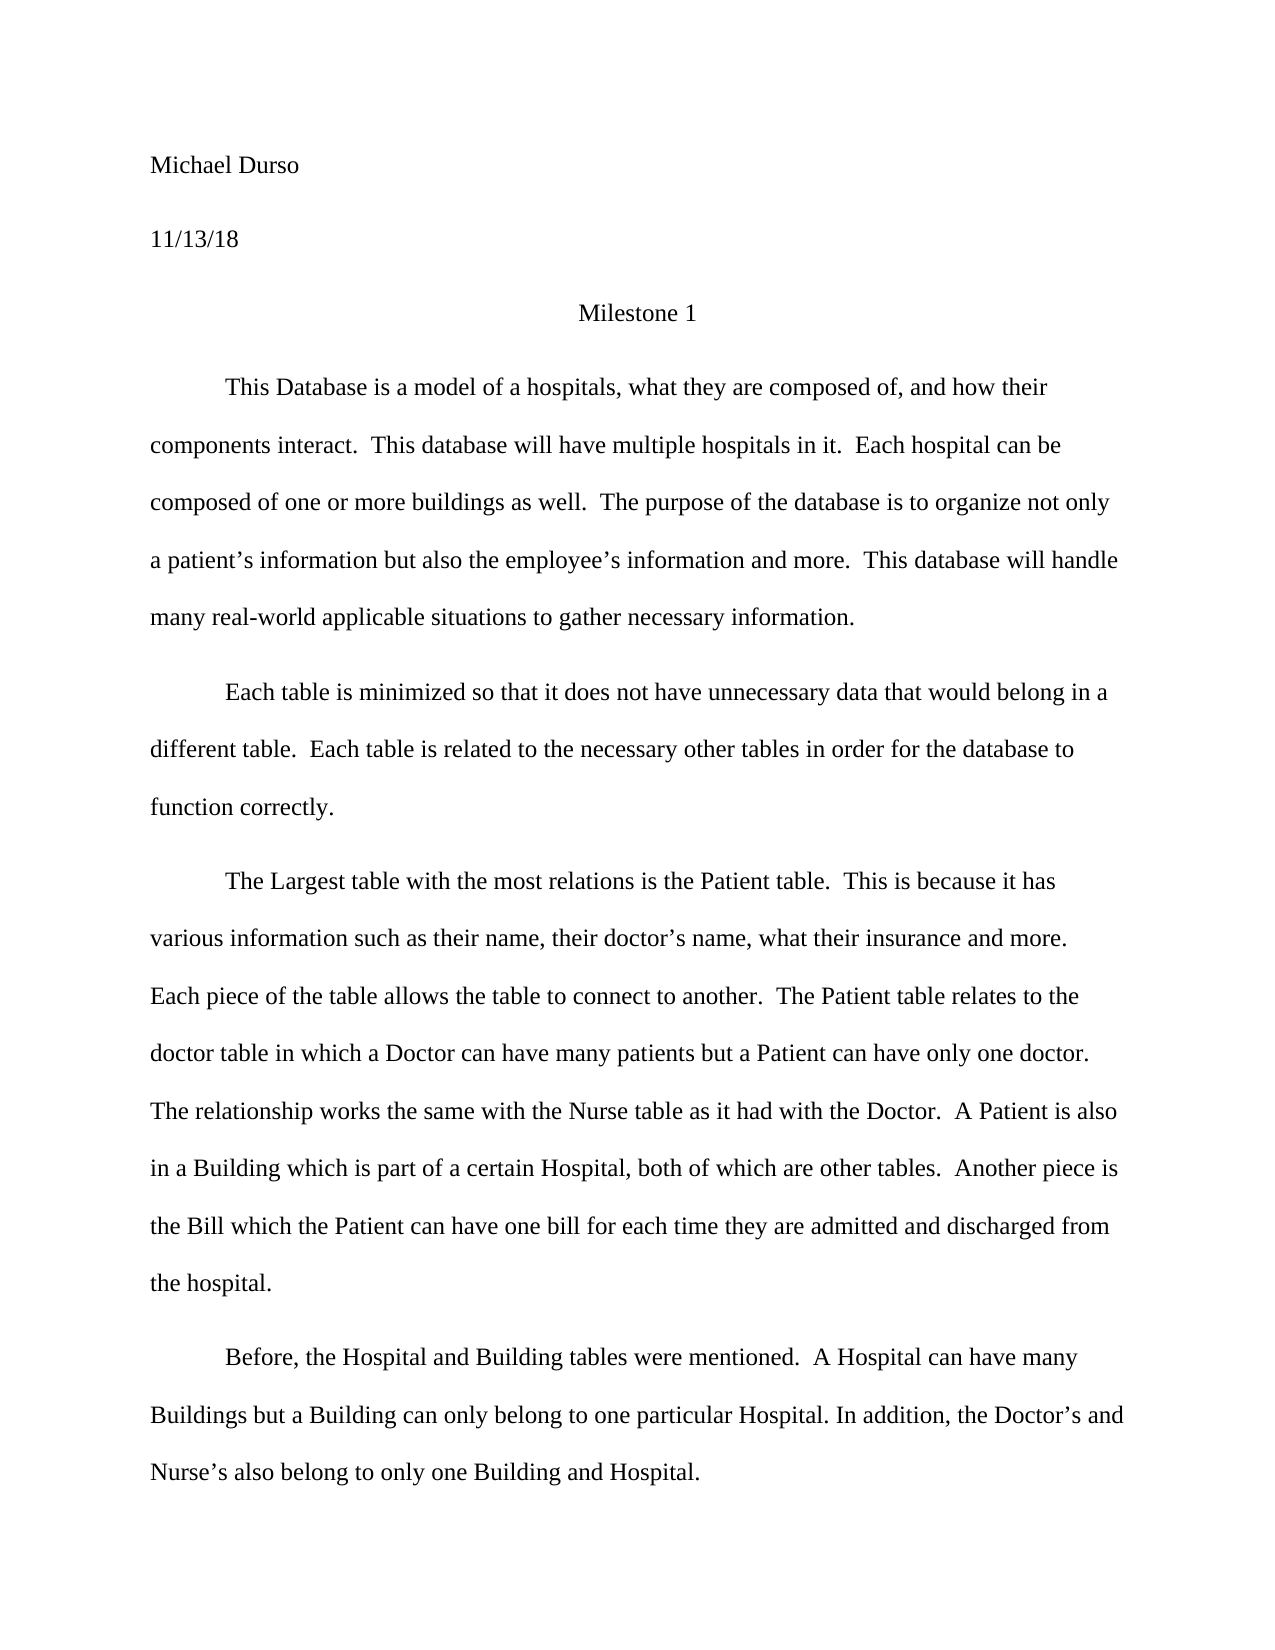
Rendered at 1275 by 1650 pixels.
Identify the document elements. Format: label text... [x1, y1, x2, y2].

text 11/13/18 [150, 224, 1125, 253]
text This Database is a model of a hospitals, what they are composed of, and how their components interact. This database will have multiple hospitals in it. Each hospital can be composed of one or more buildings as well. The purpose of the database is to organize not only a patient’s information but also the employee’s information and more. This database will handle many real-world applicable situations to gather necessary information. [150, 372, 1125, 631]
text Michael Durso [150, 150, 1125, 179]
text The Largest table with the most relations is the Patient table. This is because it has various information such as their name, their doctor’s name, what their insurance and more. Each piece of the table allows the table to connect to another. The Patient table relates to the doctor table in which a Doctor can have many patients but a Patient can have only one doctor. The relationship works the same with the Nurse table as it had with the Doctor. A Patient is also in a Building which is part of a certain Hospital, both of which are other tables. Another piece is the Bill which the Patient can have one bill for each time they are admitted and discharged from the hospital. [150, 866, 1125, 1297]
text Each table is minimized so that it does not have unnecessary data that would belong in a different table. Each table is related to the necessary other tables in order for the database to function correctly. [150, 677, 1125, 820]
text Milestone 1 [150, 298, 1125, 327]
text Before, the Hospital and Building tables were mentioned. A Hospital can have many Buildings but a Building can only belong to one particular Hospital. In addition, the Doctor’s and Nurse’s also belong to only one Building and Hospital. [150, 1342, 1125, 1486]
